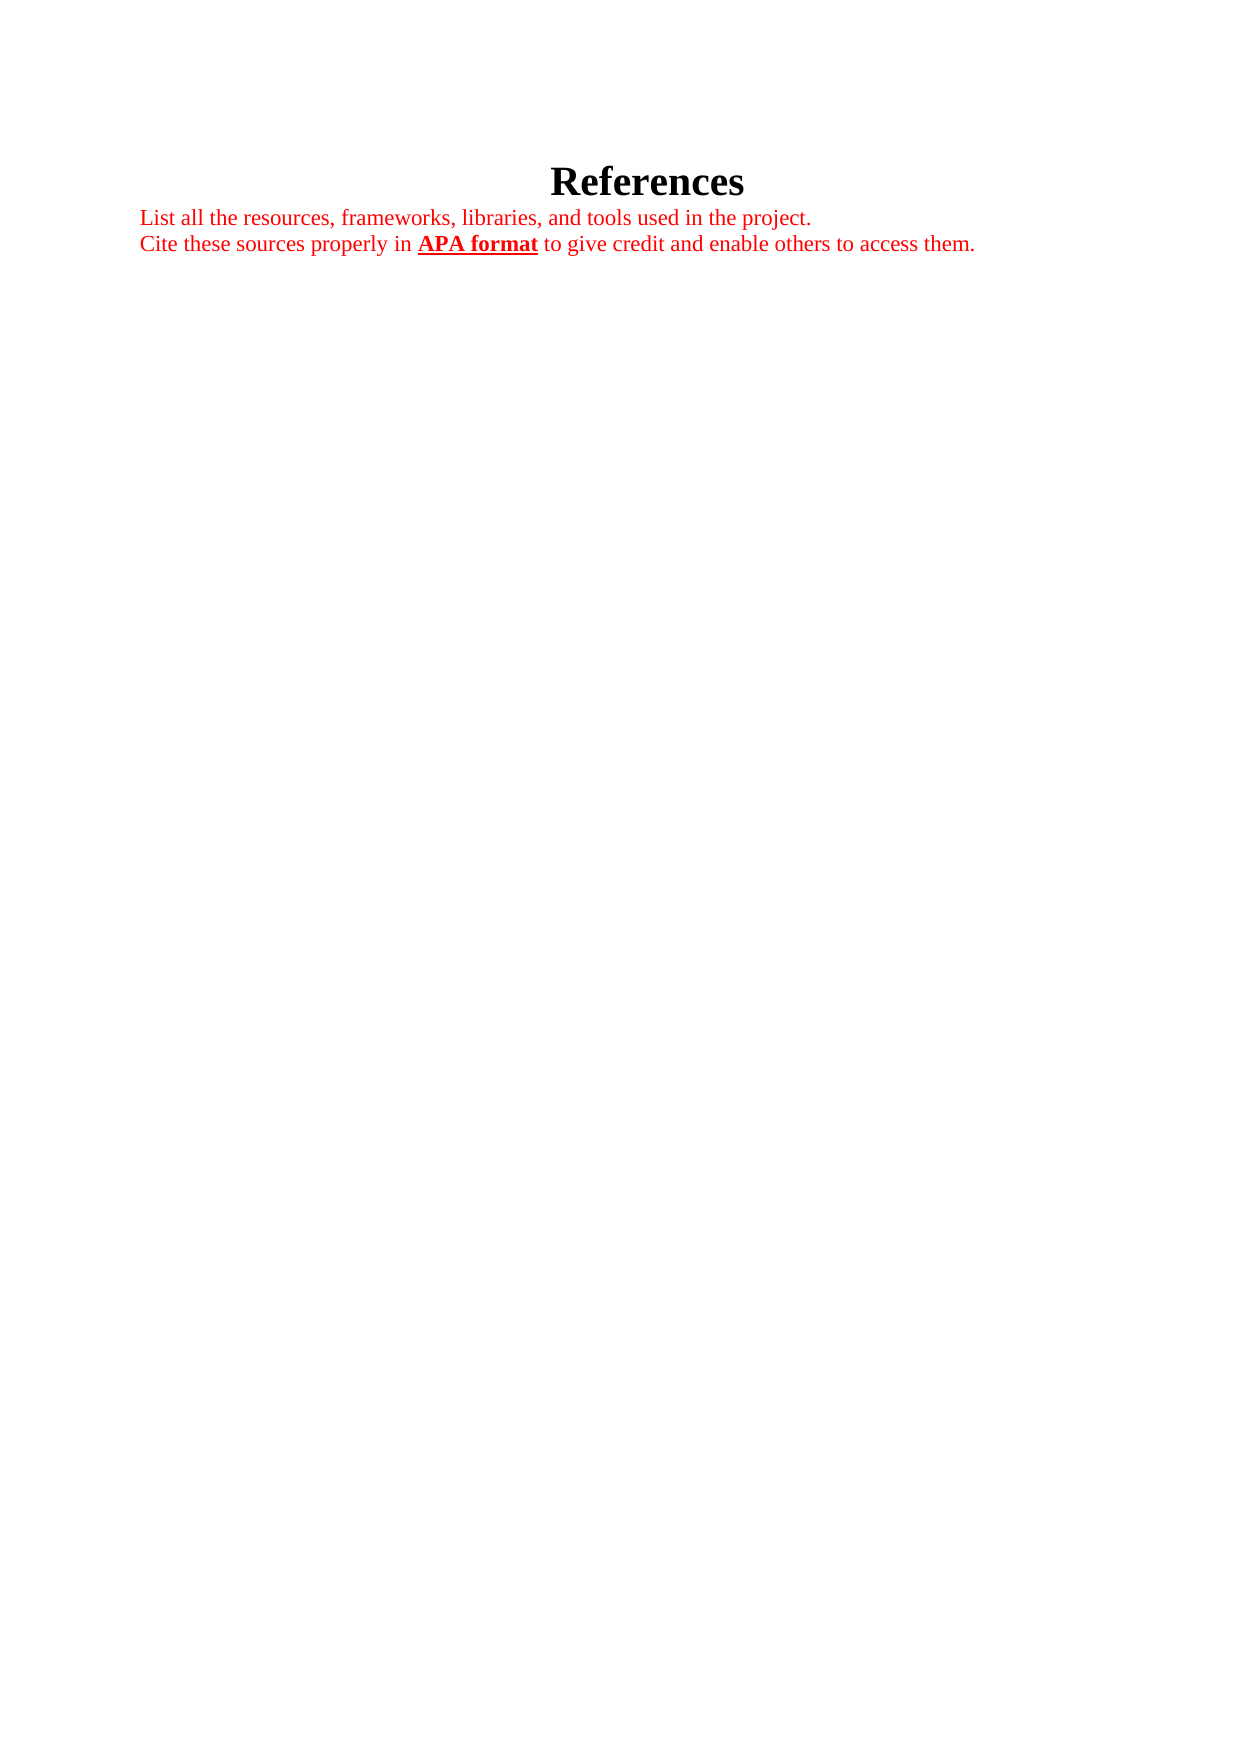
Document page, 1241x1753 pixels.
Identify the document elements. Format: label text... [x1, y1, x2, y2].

text Cite these sources properly in APA format to give credit and enable others to access them. [538, 231, 1143, 257]
text Cite these sources properly in APA format to give credit and enable others to access them. [139, 231, 418, 257]
text References [152, 156, 1143, 204]
text List all the resources, frameworks, libraries, and tools used in the project. [139, 204, 1143, 231]
